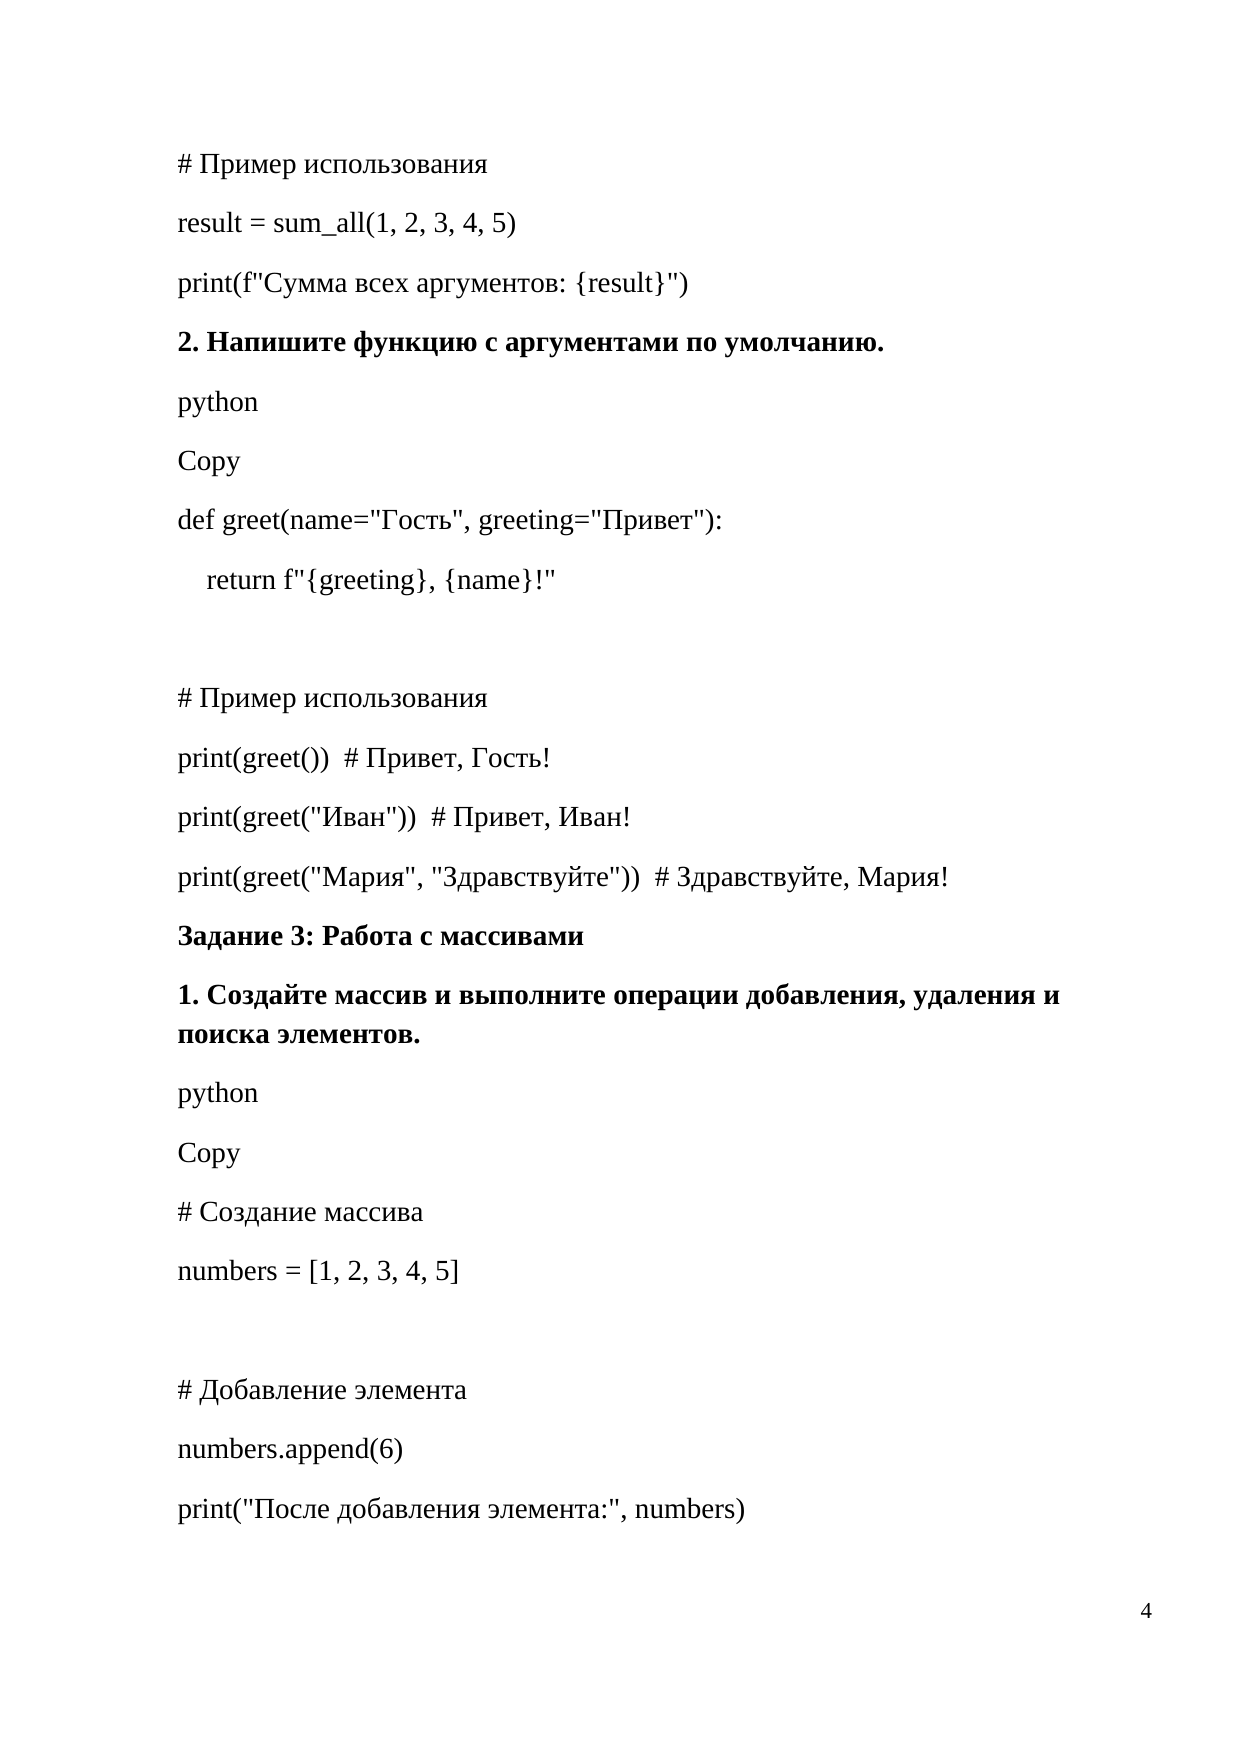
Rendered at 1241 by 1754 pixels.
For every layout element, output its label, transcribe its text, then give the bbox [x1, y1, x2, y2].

text python [177, 1075, 1152, 1109]
text print(greet("Мария", "Здравствуйте")) # Здравствуйте, Мария! [177, 859, 1152, 892]
text numbers.append(6) [177, 1432, 1152, 1465]
text print(greet()) # Привет, Гость! [177, 740, 1152, 773]
text numbers = [1, 2, 3, 4, 5] [177, 1253, 1152, 1287]
text Copy [177, 1135, 1152, 1168]
text 2. Напишите функцию с аргументами по умолчанию. [177, 324, 1152, 358]
text Задание 3: Работа с массивами [177, 918, 1152, 952]
text python [177, 384, 1152, 417]
text # Добавление элемента [177, 1372, 1152, 1406]
text print(f"Сумма всех аргументов: {result}") [177, 265, 1152, 298]
text Copy [177, 443, 1152, 477]
text return f"{greeting}, {name}!" [177, 562, 1152, 595]
text print("После добавления элемента:", numbers) [177, 1491, 1152, 1524]
text # Создание массива [177, 1194, 1152, 1228]
text 1. Создайте массив и выполните операции добавления, удаления и поиска элементов. [177, 977, 1152, 1049]
text result = sum_all(1, 2, 3, 4, 5) [177, 206, 1152, 239]
text # Пример использования [177, 681, 1152, 714]
text # Пример использования [177, 146, 1152, 180]
text print(greet("Иван")) # Привет, Иван! [177, 799, 1152, 833]
text def greet(name="Гость", greeting="Привет"): [177, 502, 1152, 536]
